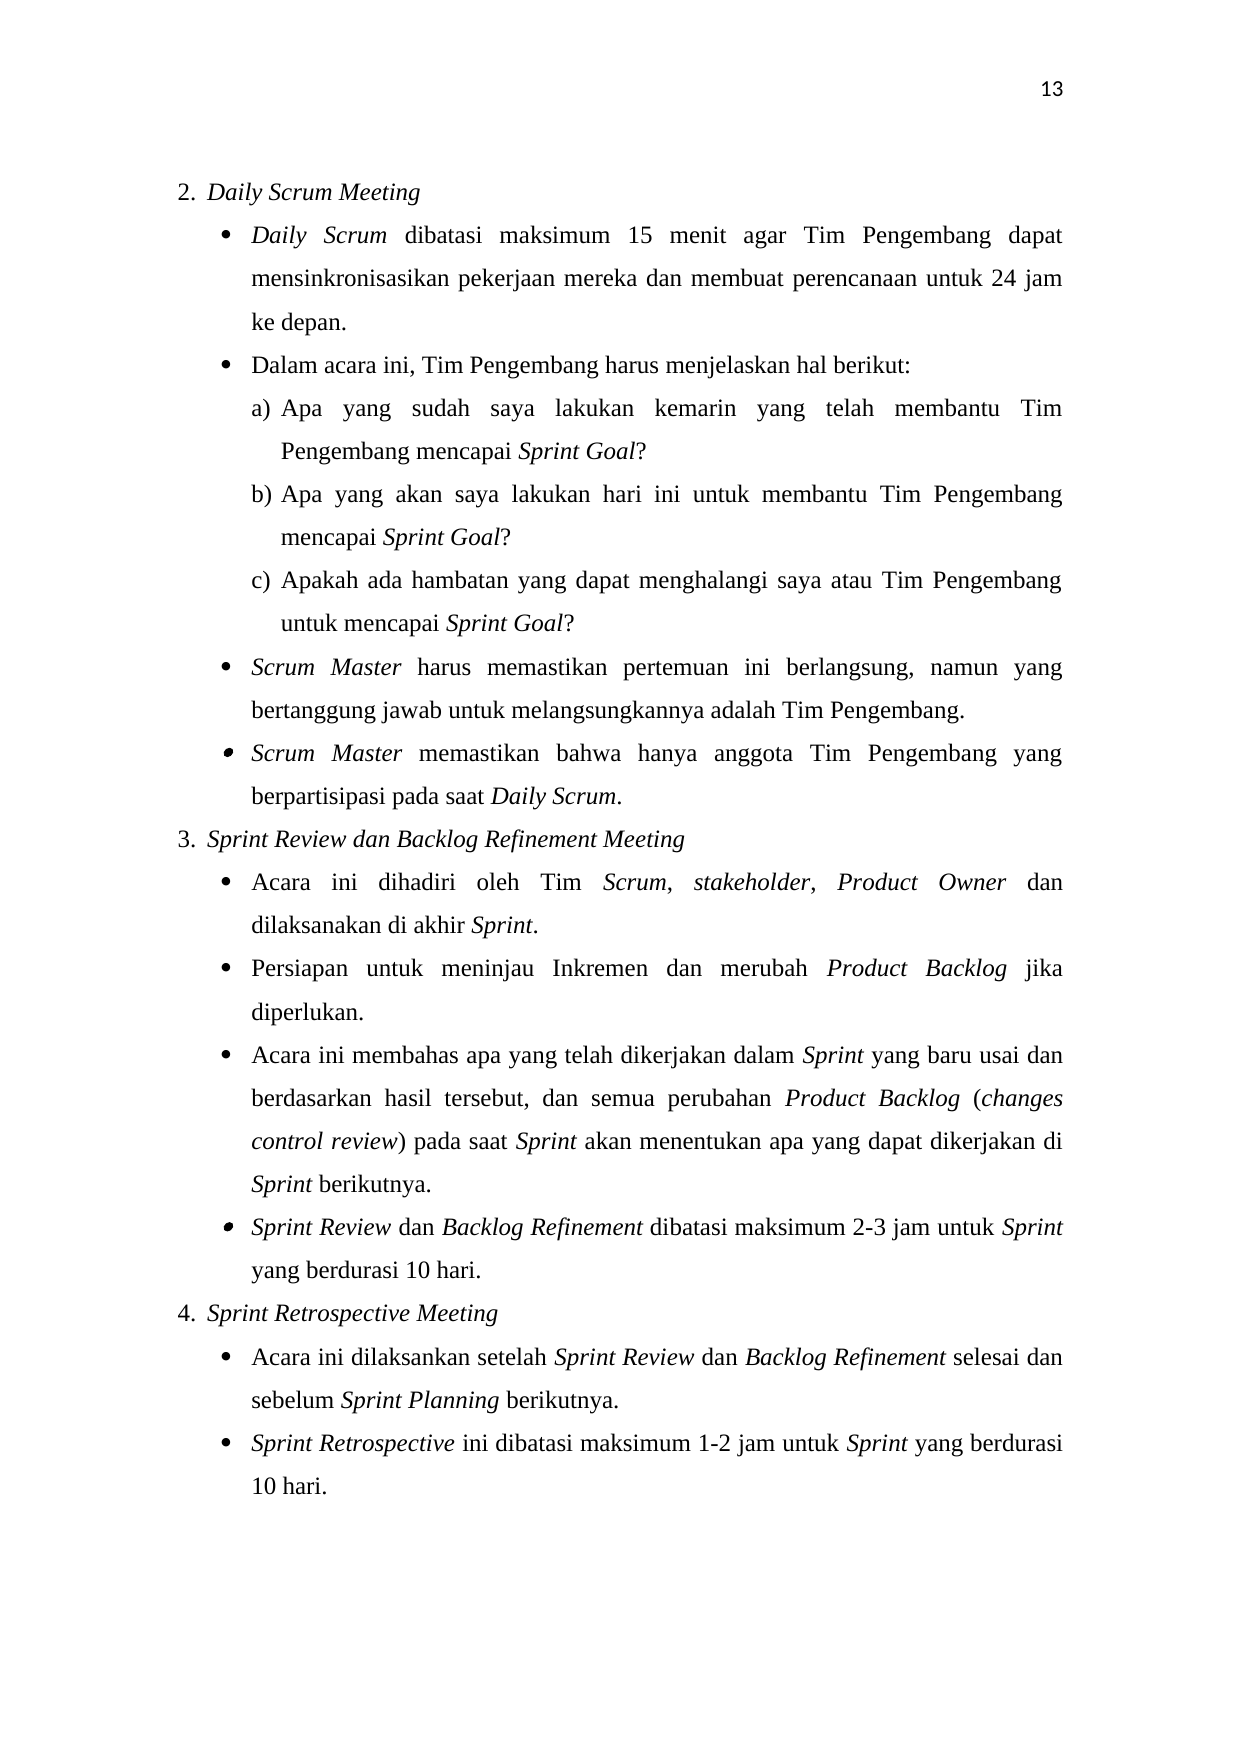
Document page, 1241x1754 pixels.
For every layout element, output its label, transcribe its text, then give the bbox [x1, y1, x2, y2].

list Apa yang akan saya lakukan hari ini untuk membantu Tim Pengembang mencapai Sprint Goal? [251, 479, 1063, 551]
list Sprint Retrospective ini dibatasi maksimum 1-2 jam untuk Sprint yang berdurasi 10 hari. [222, 1428, 1063, 1500]
list Daily Scrum Meeting [177, 177, 1063, 206]
list Acara ini membahas apa yang telah dikerjakan dalam Sprint yang baru usai dan berdasarkan hasil tersebut, dan semua perubahan Product Backlog (changes control review) pada saat Sprint akan menentukan apa yang dapat dikerjakan di Sprint berikutnya. [222, 1040, 1063, 1198]
list Sprint Review dan Backlog Refinement dibatasi maksimum 2-3 jam untuk Sprint yang berdurasi 10 hari. [222, 1212, 1063, 1284]
list Daily Scrum dibatasi maksimum 15 menit agar Tim Pengembang dapat mensinkronisasikan pekerjaan mereka dan membuat perencanaan untuk 24 jam ke depan. [222, 220, 1063, 335]
list Acara ini dihadiri oleh Tim Scrum, stakeholder, Product Owner dan dilaksanakan di akhir Sprint. [222, 867, 1063, 939]
list Sprint Retrospective Meeting [177, 1298, 1063, 1327]
list Dalam acara ini, Tim Pengembang harus menjelaskan hal berikut: [222, 350, 1063, 378]
list Acara ini dilaksankan setelah Sprint Review dan Backlog Refinement selesai dan sebelum Sprint Planning berikutnya. [222, 1342, 1063, 1413]
list Scrum Master harus memastikan pertemuan ini berlangsung, namun yang bertanggung jawab untuk melangsungkannya adalah Tim Pengembang. [222, 652, 1063, 723]
list Apakah ada hambatan yang dapat menghalangi saya atau Tim Pengembang untuk mencapai Sprint Goal? [251, 565, 1063, 637]
list Persiapan untuk meninjau Inkremen dan merubah Product Backlog jika diperlukan. [222, 953, 1063, 1025]
list Apa yang sudah saya lakukan kemarin yang telah membantu Tim Pengembang mencapai Sprint Goal? [251, 393, 1063, 465]
list Scrum Master memastikan bahwa hanya anggota Tim Pengembang yang berpartisipasi pada saat Daily Scrum. [222, 738, 1063, 810]
list Sprint Review dan Backlog Refinement Meeting [177, 824, 1063, 853]
